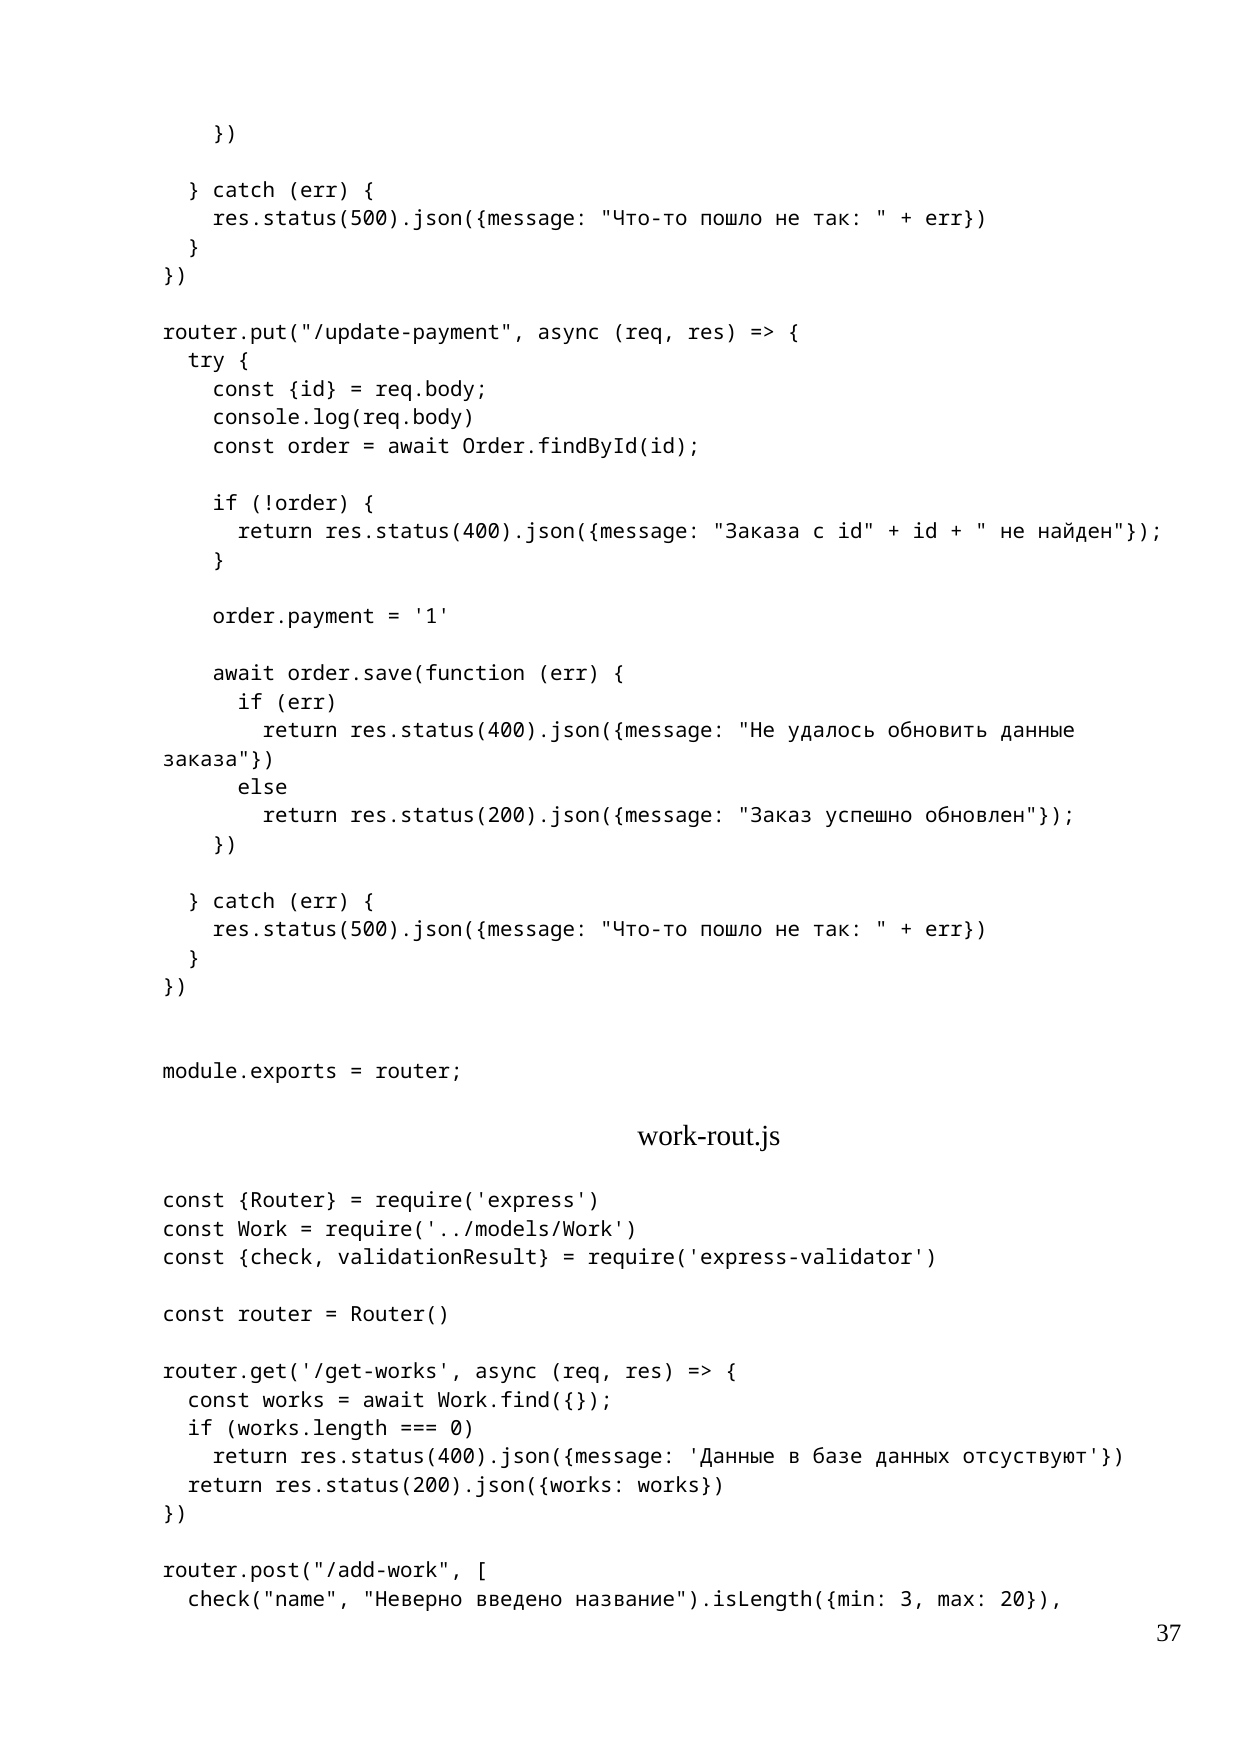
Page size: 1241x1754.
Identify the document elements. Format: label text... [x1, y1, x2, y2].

text work-rout.js [162, 1118, 1181, 1152]
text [162, 118, 1181, 1085]
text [162, 1186, 1181, 1612]
